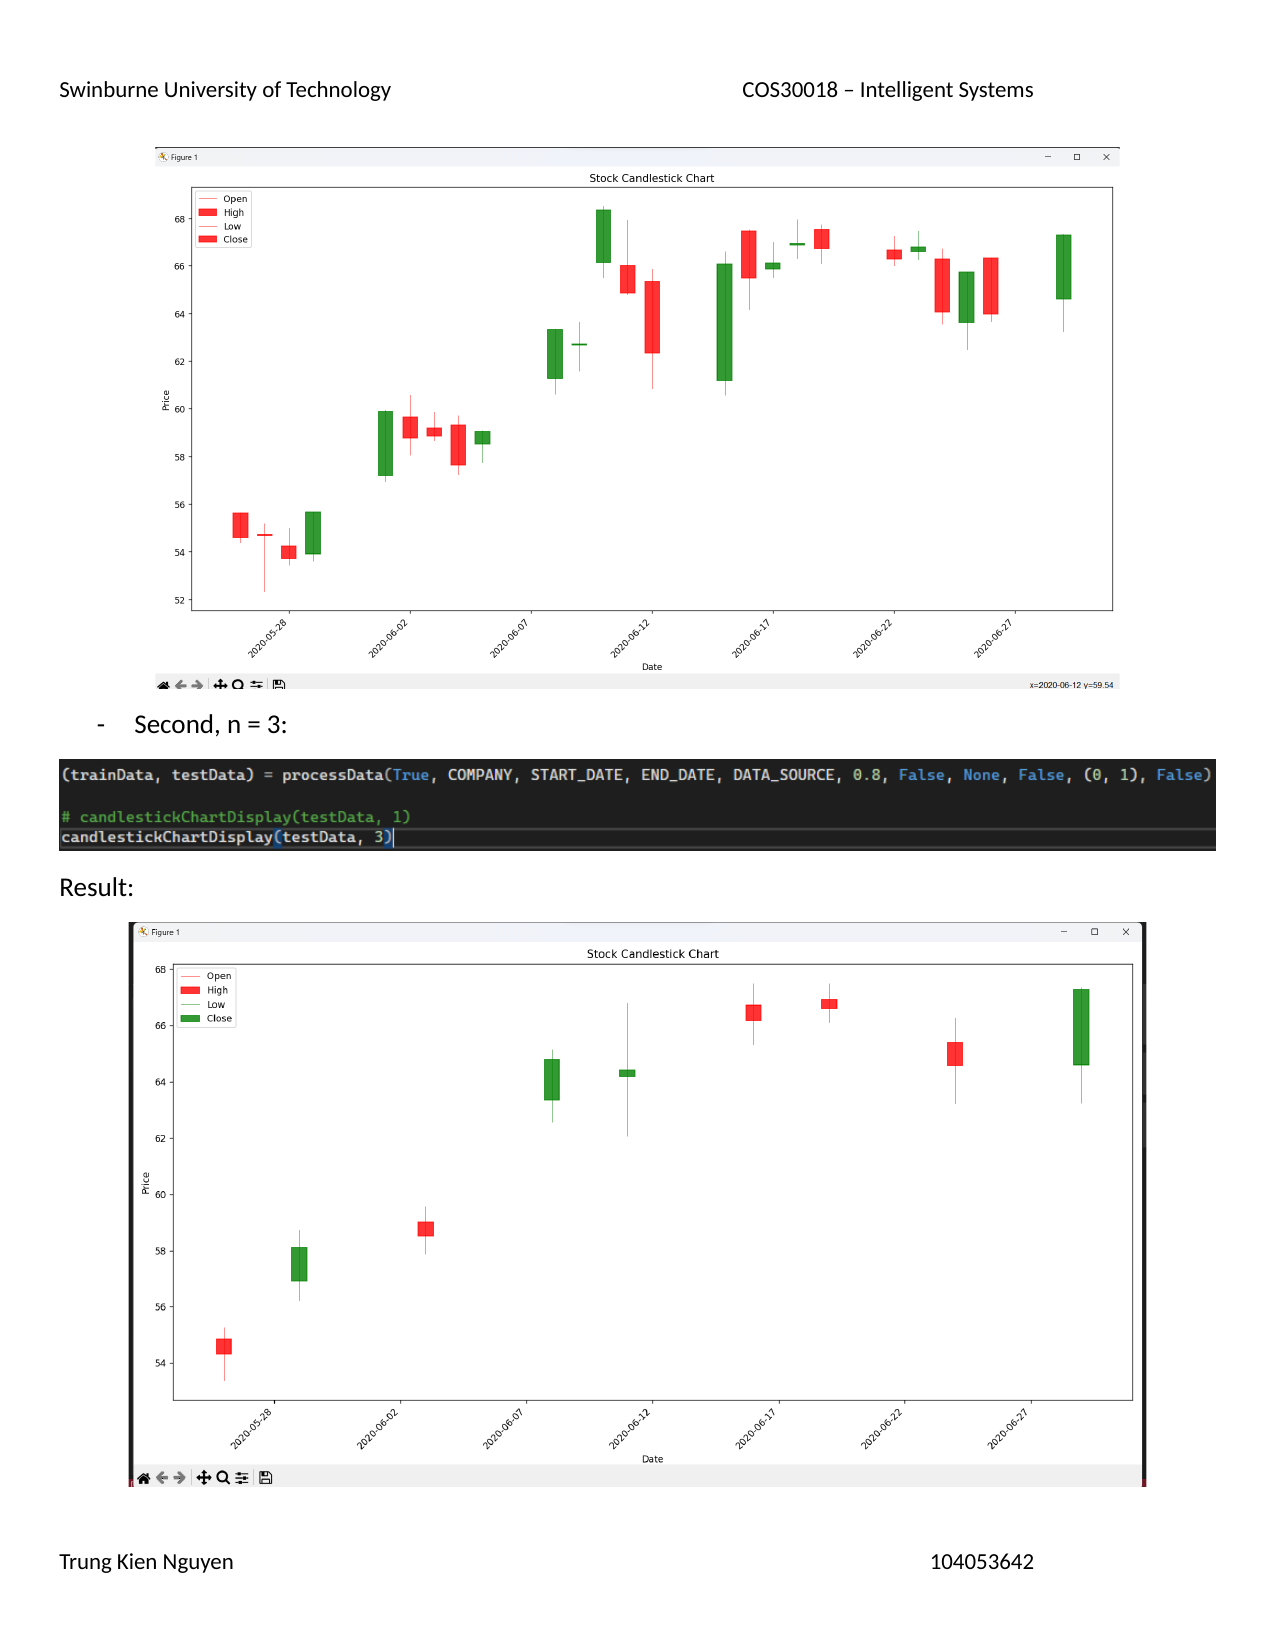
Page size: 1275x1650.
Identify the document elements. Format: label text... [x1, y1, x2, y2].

list Second, n = 3: [97, 707, 1216, 741]
picture [59, 759, 1216, 851]
picture [155, 147, 1120, 689]
picture [128, 922, 1147, 1487]
text Result: [59, 870, 1216, 903]
